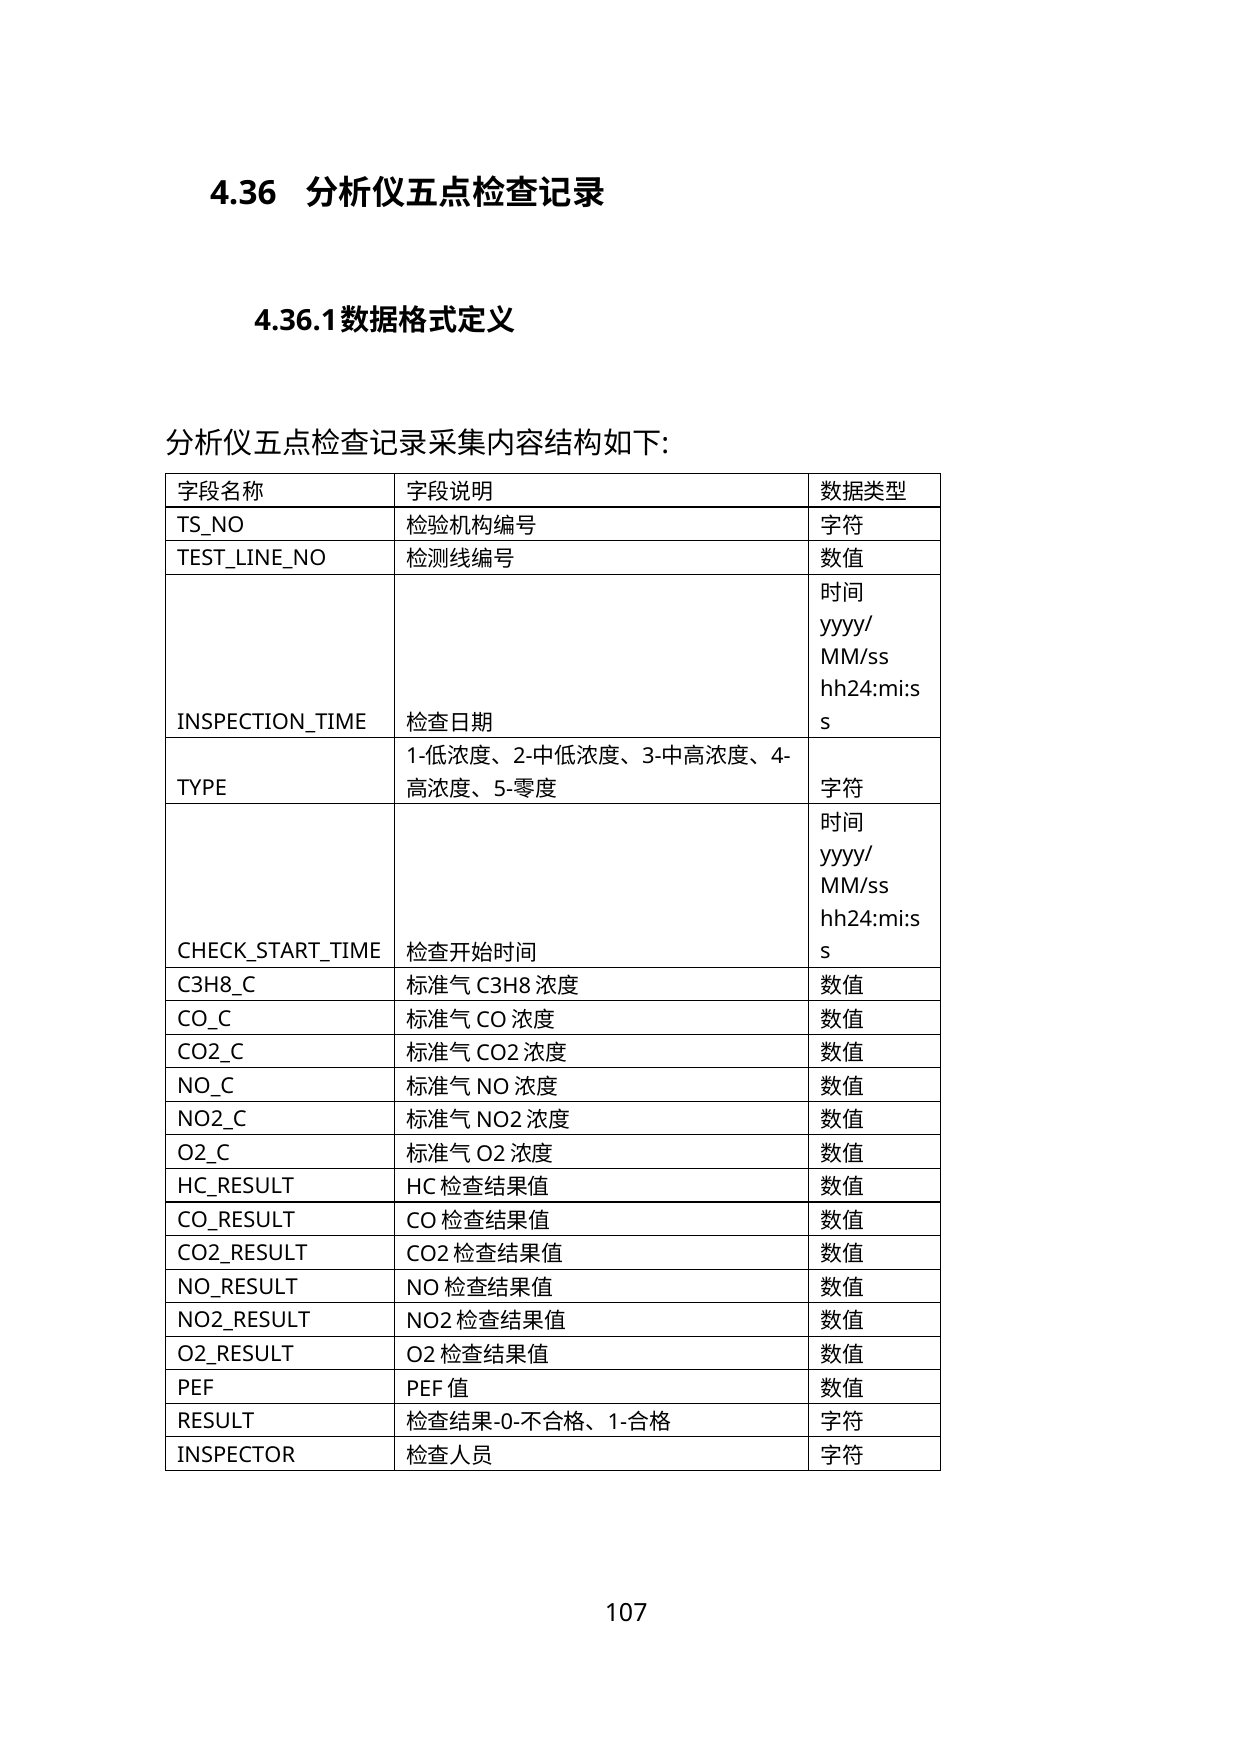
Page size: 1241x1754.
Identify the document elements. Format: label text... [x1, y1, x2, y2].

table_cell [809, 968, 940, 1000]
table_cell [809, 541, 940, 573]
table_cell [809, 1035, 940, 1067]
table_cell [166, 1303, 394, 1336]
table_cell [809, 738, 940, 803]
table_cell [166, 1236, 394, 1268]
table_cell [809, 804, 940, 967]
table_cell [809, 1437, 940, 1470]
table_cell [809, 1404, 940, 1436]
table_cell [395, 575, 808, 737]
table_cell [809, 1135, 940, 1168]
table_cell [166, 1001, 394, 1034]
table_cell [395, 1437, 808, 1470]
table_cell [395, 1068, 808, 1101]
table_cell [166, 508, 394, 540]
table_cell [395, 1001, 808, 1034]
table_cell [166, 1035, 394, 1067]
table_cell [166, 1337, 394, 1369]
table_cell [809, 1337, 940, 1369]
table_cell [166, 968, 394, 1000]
text 分析仪五点检查记录采集内容结构如下: [165, 408, 1087, 473]
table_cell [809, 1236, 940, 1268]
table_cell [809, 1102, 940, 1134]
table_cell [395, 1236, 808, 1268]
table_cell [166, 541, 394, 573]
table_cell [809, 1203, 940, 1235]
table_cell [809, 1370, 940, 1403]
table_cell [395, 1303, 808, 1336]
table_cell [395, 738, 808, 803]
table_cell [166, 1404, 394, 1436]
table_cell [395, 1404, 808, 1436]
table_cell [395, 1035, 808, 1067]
subtitle 分析仪五点检查记录 [210, 157, 1087, 222]
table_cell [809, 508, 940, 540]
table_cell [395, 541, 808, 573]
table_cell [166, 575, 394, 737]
subtitle 数据格式定义 [254, 285, 1087, 350]
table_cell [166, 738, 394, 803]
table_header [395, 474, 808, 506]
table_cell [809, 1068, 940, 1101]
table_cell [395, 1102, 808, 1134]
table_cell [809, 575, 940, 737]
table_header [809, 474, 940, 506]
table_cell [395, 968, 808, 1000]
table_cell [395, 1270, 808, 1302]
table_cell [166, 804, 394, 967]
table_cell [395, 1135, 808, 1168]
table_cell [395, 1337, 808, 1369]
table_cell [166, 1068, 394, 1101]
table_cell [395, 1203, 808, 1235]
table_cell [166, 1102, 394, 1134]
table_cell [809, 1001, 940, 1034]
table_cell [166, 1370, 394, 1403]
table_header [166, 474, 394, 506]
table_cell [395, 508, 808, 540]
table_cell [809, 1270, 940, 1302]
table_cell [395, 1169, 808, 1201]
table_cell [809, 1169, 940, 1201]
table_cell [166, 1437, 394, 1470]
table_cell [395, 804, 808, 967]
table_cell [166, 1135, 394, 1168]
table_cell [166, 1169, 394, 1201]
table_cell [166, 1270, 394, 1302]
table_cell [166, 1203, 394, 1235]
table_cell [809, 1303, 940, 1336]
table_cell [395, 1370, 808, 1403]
